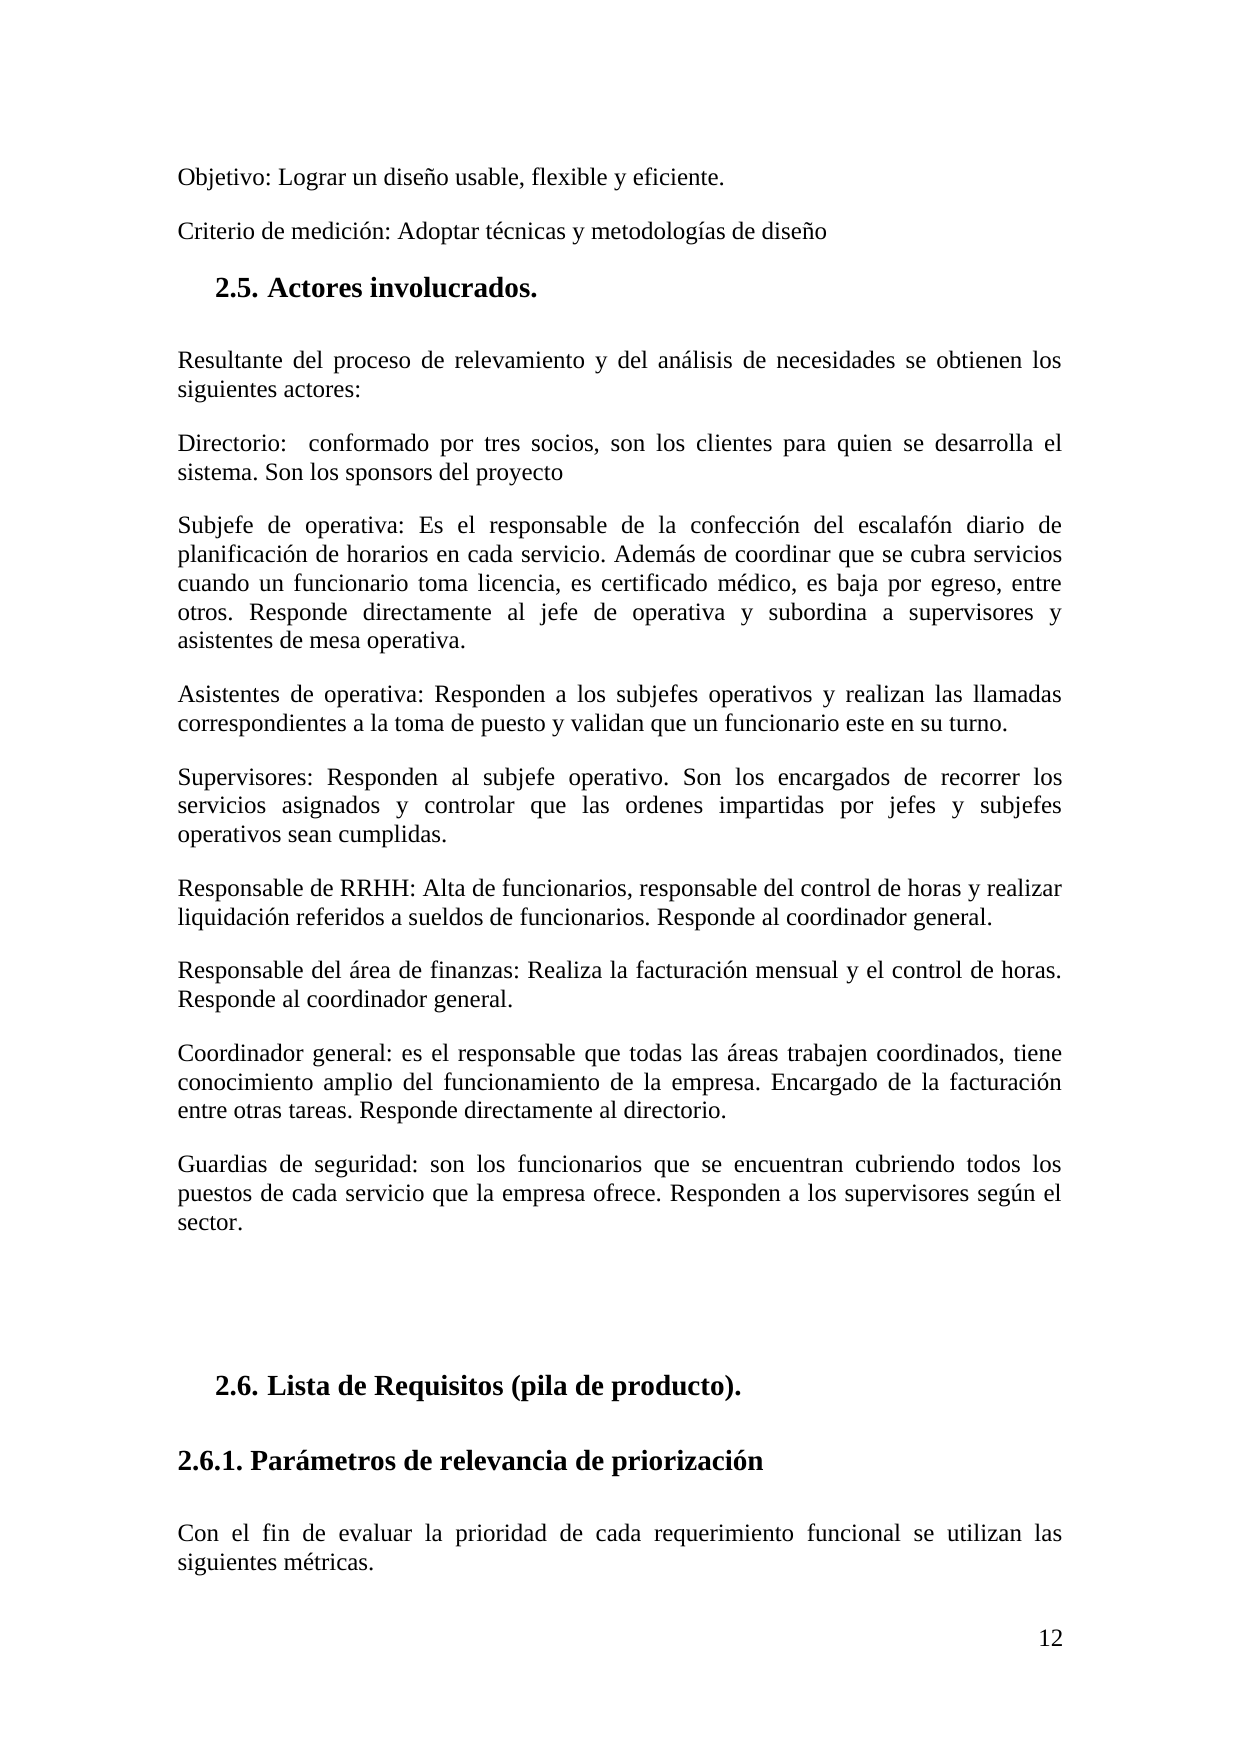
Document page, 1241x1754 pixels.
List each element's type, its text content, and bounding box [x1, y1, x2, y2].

text Coordinador general: es el responsable que todas las áreas trabajen coordinados, tiene conocimiento amplio del funcionamiento de la empresa. Encargado de la facturación entre otras tareas. Responde directamente al directorio. [177, 1038, 1063, 1124]
list Lista de Requisitos (pila de producto). [215, 1368, 1063, 1401]
text Guardias de seguridad: son los funcionarios que se encuentran cubriendo todos los puestos de cada servicio que la empresa ofrece. Responden a los supervisores según el sector. [177, 1149, 1063, 1235]
text Directorio: conformado por tres socios, son los clientes para quien se desarrolla el sistema. Son los sponsors del proyecto [177, 428, 1063, 485]
text Subjefe de operativa: Es el responsable de la confección del escalafón diario de planificación de horarios en cada servicio. Además de coordinar que se cubra servicios cuando un funcionario toma licencia, es certificado médico, es baja por egreso, entre otros. Responde directamente al jefe de operativa y subordina a supervisores y asistentes de mesa operativa. [177, 510, 1063, 654]
list 2.6.1. Parámetros de relevancia de priorización [177, 1443, 1063, 1477]
text Con el fin de evaluar la prioridad de cada requerimiento funcional se utilizan las siguientes métricas. [177, 1518, 1063, 1576]
list Actores involucrados. [215, 270, 1063, 303]
text Asistentes de operativa: Responden a los subjefes operativos y realizan las llamadas correspondientes a la toma de puesto y validan que un funcionario este en su turno. [177, 679, 1063, 737]
text Supervisores: Responden al subjefe operativo. Son los encargados de recorrer los servicios asignados y controlar que las ordenes impartidas por jefes y subjefes operativos sean cumplidas. [177, 762, 1063, 848]
text Responsable del área de finanzas: Realiza la facturación mensual y el control de horas. Responde al coordinador general. [177, 955, 1063, 1013]
text Criterio de medición: Adoptar técnicas y metodologías de diseño [177, 216, 1063, 245]
text Resultante del proceso de relevamiento y del análisis de necesidades se obtienen los siguientes actores: [177, 345, 1063, 403]
text Responsable de RRHH: Alta de funcionarios, responsable del control de horas y realizar liquidación referidos a sueldos de funcionarios. Responde al coordinador general. [177, 873, 1063, 930]
text Objetivo: Lograr un diseño usable, flexible y eficiente. [177, 162, 1063, 191]
